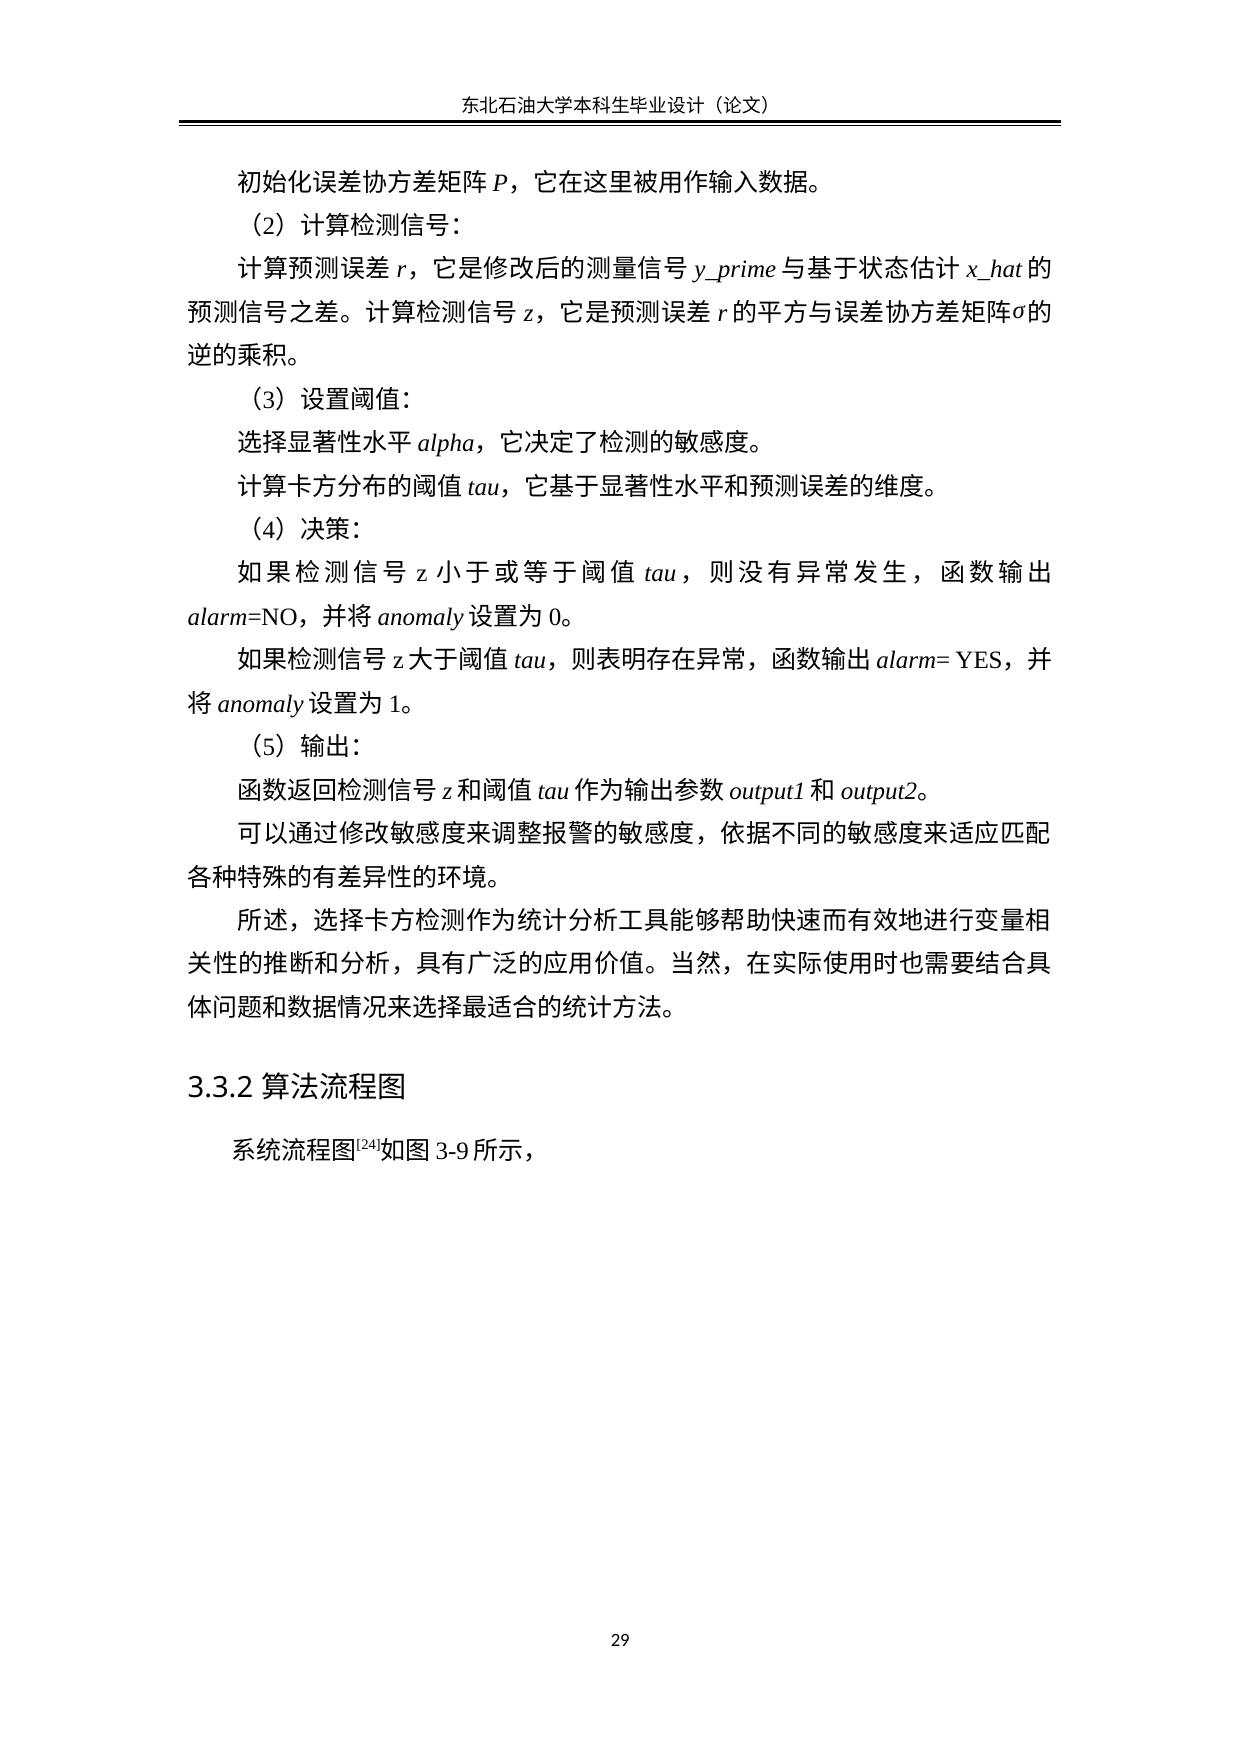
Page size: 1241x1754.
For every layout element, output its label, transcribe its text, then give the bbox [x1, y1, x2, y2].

text 系统流程图[24]如图3-9所示， [187, 1130, 1053, 1167]
text （2）计算检测信号： [187, 205, 1053, 242]
text （3）设置阈值： [187, 379, 1053, 415]
text 计算卡方分布的阈值tau，它基于显著性水平和预测误差的维度。 [187, 466, 1053, 502]
text 计算预测误差r，它是修改后的测量信号y_prime与基于状态估计x_hat的预测信号之差。计算检测信号z，它是预测误差r的平方与误差协方差矩阵的逆的乘积。 [187, 249, 1053, 372]
text 如果检测信号z小于或等于阈值tau，则没有异常发生，函数输出alarm=NO，并将anomaly设置为0。 [187, 553, 1053, 633]
text 初始化误差协方差矩阵P，它在这里被用作输入数据。 [187, 162, 1053, 198]
text 选择显著性水平alpha，它决定了检测的敏感度。 [187, 423, 1053, 459]
text （4）决策： [187, 509, 1053, 546]
text 函数返回检测信号z和阈值tau作为输出参数output1和output2。 [187, 770, 1053, 806]
text 如果检测信号z大于阈值tau，则表明存在异常，函数输出alarm= YES，并将anomaly设置为1。 [187, 640, 1053, 719]
text （5）输出： [187, 727, 1053, 763]
text 可以通过修改敏感度来调整报警的敏感度，依据不同的敏感度来适应匹配各种特殊的有差异性的环境。 [187, 813, 1053, 893]
text 3.3.2 算法流程图 [187, 1063, 1053, 1106]
text 所述，选择卡方检测作为统计分析工具能够帮助快速而有效地进行变量相关性的推断和分析，具有广泛的应用价值。当然，在实际使用时也需要结合具体问题和数据情况来选择最适合的统计方法。 [187, 900, 1053, 1023]
